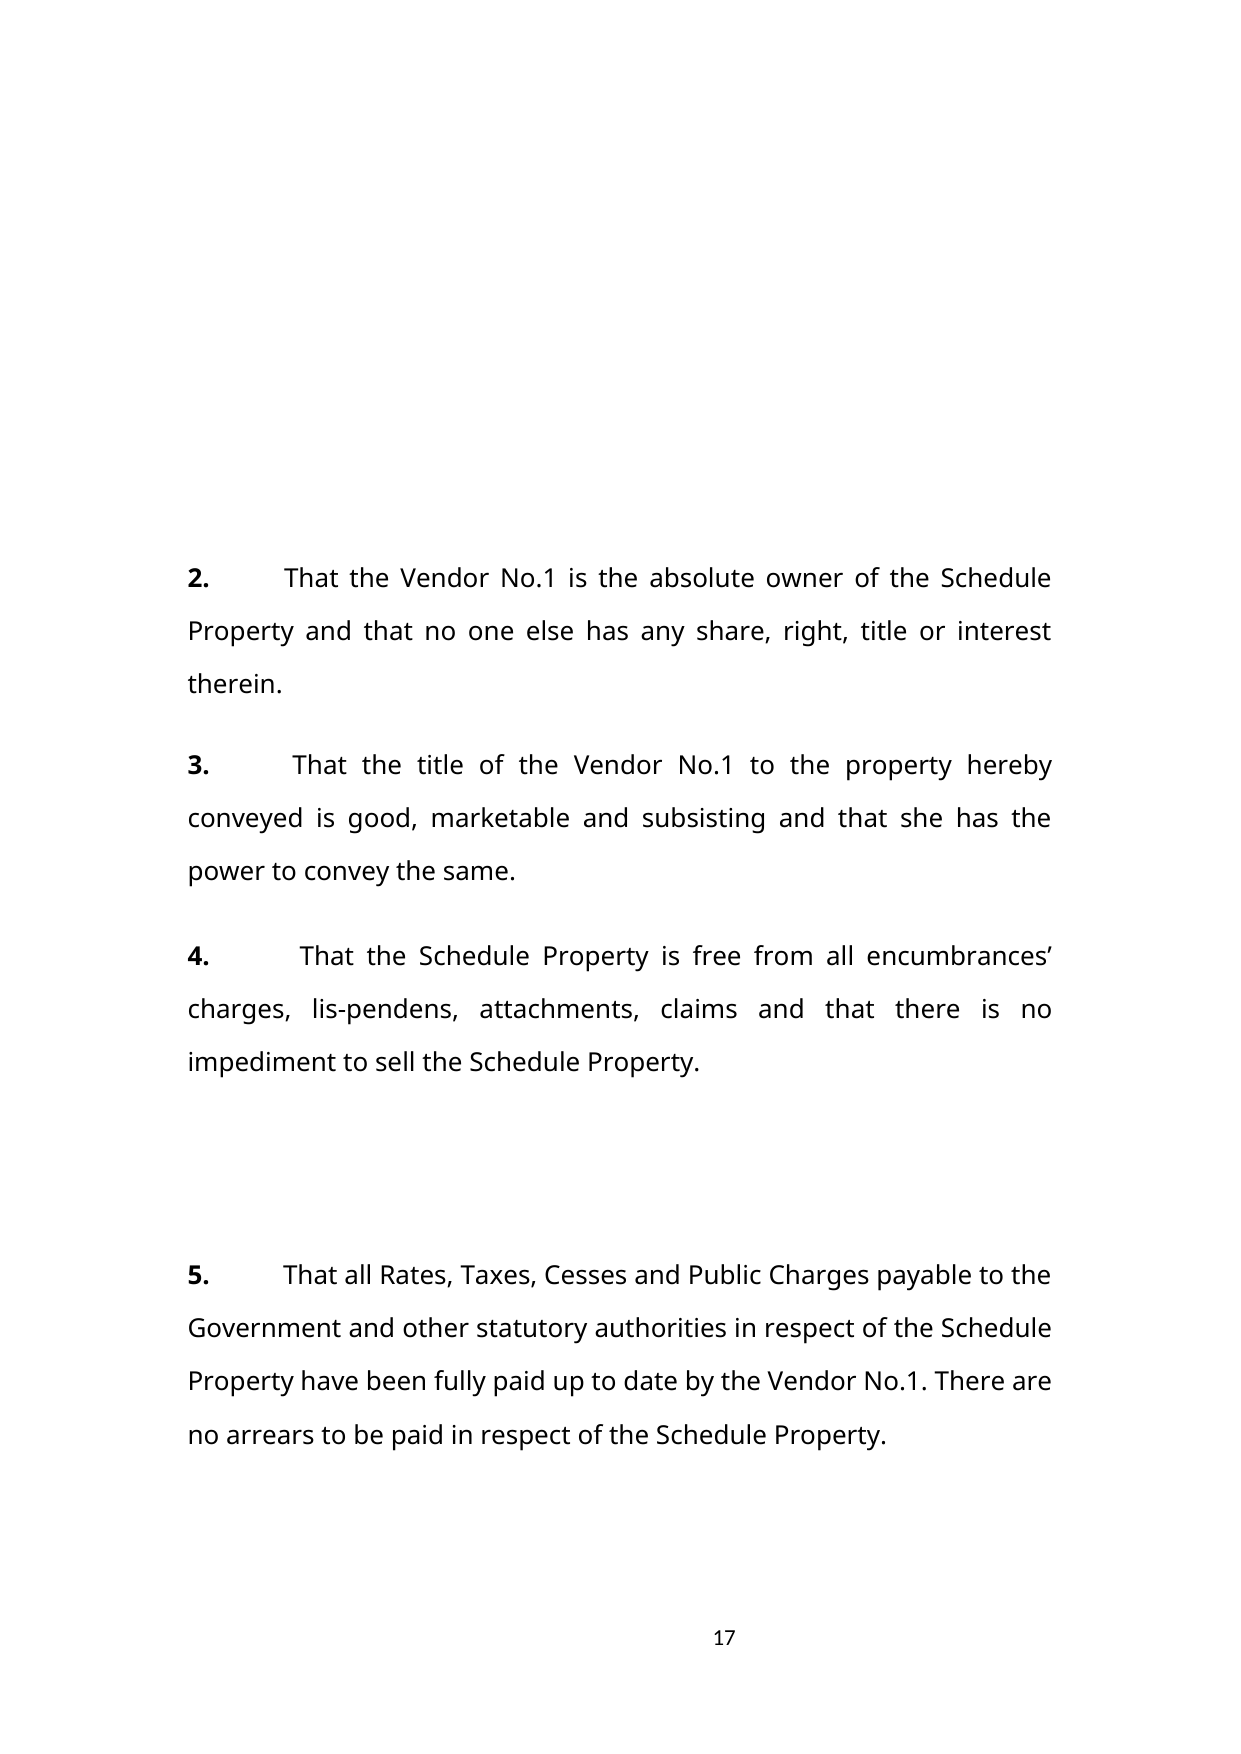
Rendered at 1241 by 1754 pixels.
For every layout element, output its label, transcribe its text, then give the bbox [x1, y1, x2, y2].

list That the title of the Vendor No.1 to the property hereby conveyed is good, marketable and subsisting and that she has the power to convey the same. [187, 747, 1053, 888]
list That all Rates, Taxes, Cesses and Public Charges payable to the Government and other statutory authorities in respect of the Schedule Property have been fully paid up to date by the Vendor No.1. There are no arrears to be paid in respect of the Schedule Property. [187, 1257, 1053, 1452]
list That the Vendor No.1 is the absolute owner of the Schedule Property and that no one else has any share, right, title or interest therein. [187, 559, 1053, 701]
list That the Schedule Property is free from all encumbrances’ charges, lis-pendens, attachments, claims and that there is no impediment to sell the Schedule Property. [187, 937, 1053, 1079]
